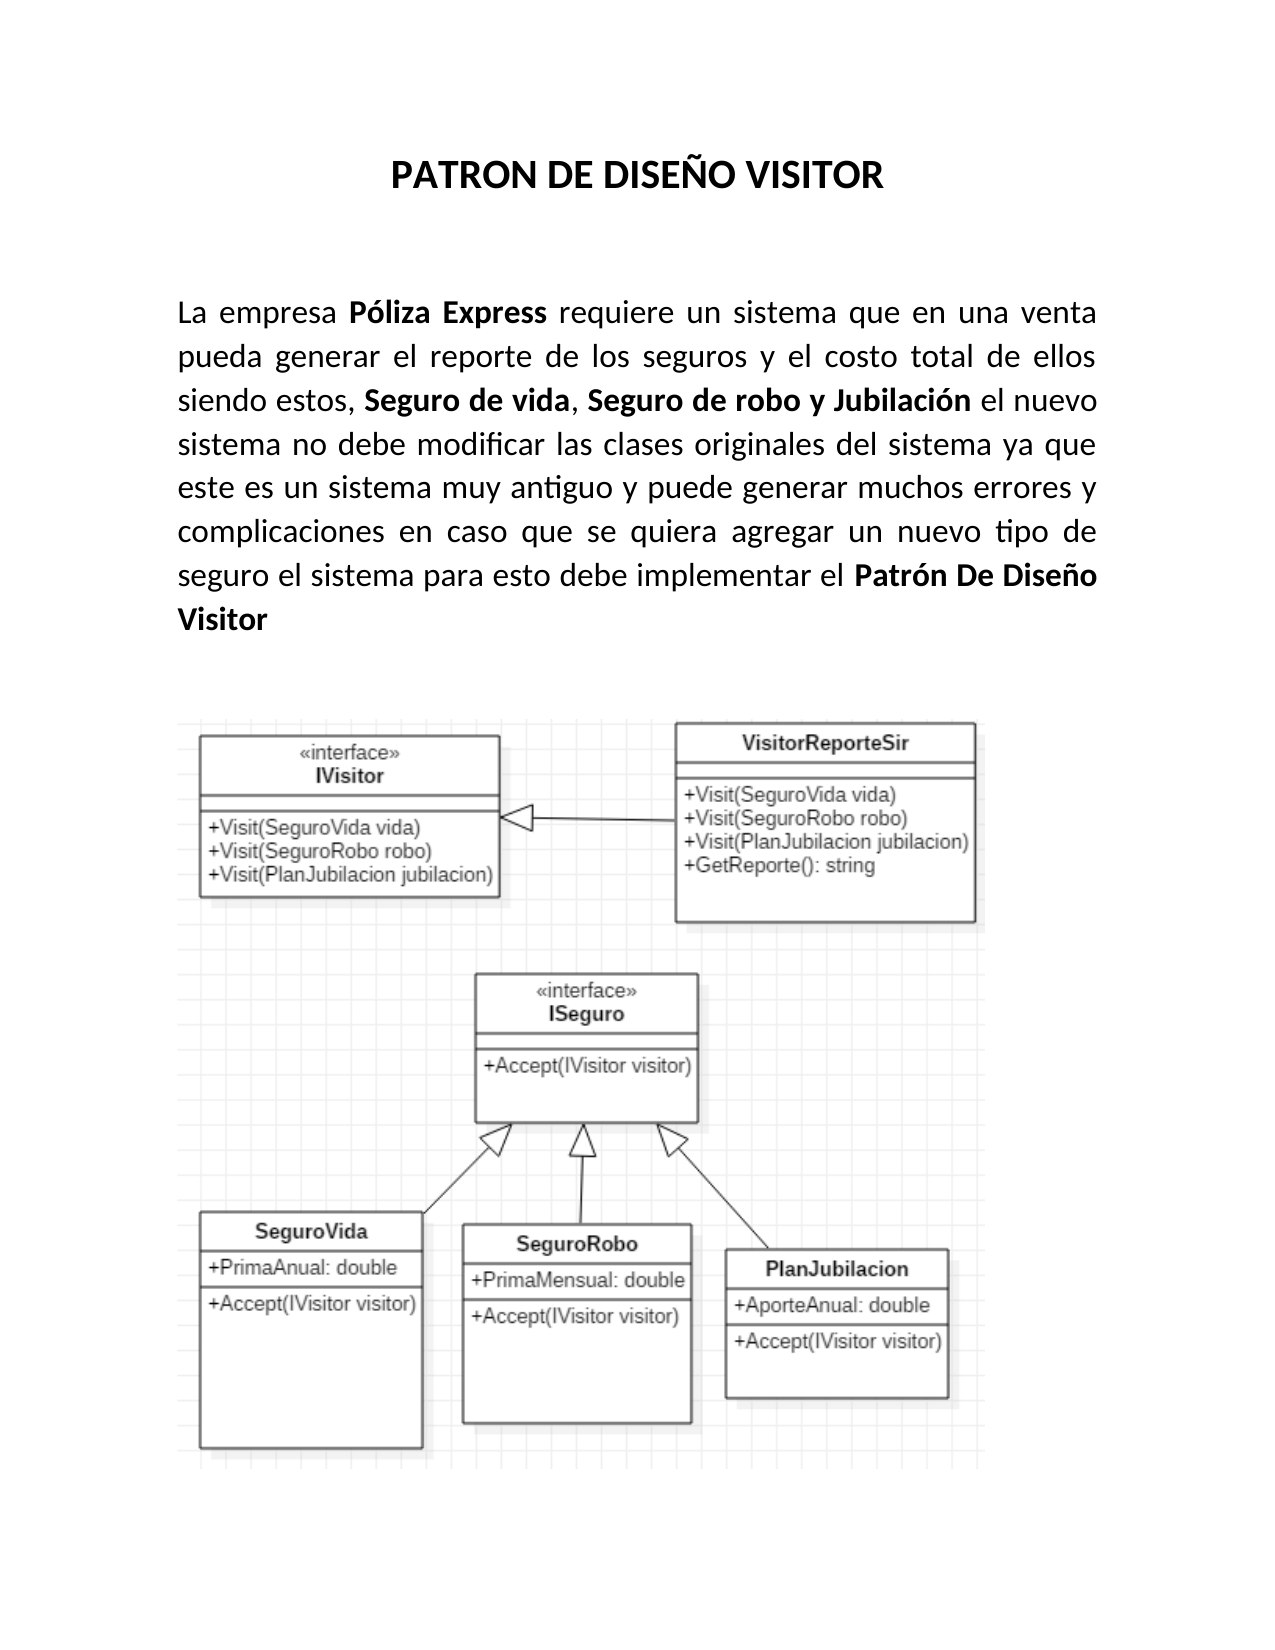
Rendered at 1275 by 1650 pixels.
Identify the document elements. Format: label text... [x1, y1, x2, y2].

picture [177, 719, 985, 1469]
text La empresa Póliza Express requiere un sistema que en una venta pueda generar el reporte de los seguros y el costo total de ellos siendo estos, Seguro de vida, Seguro de robo y Jubilación el nuevo sistema no debe modificar las clases originales del sistema ya que este es un sistema muy antiguo y puede generar muchos errores y complicaciones en caso que se quiera agregar un nuevo tipo de seguro el sistema para esto debe implementar el Patrón De Diseño Visitor [177, 291, 1098, 639]
text PATRON DE DISEÑO VISITOR [177, 148, 1098, 198]
